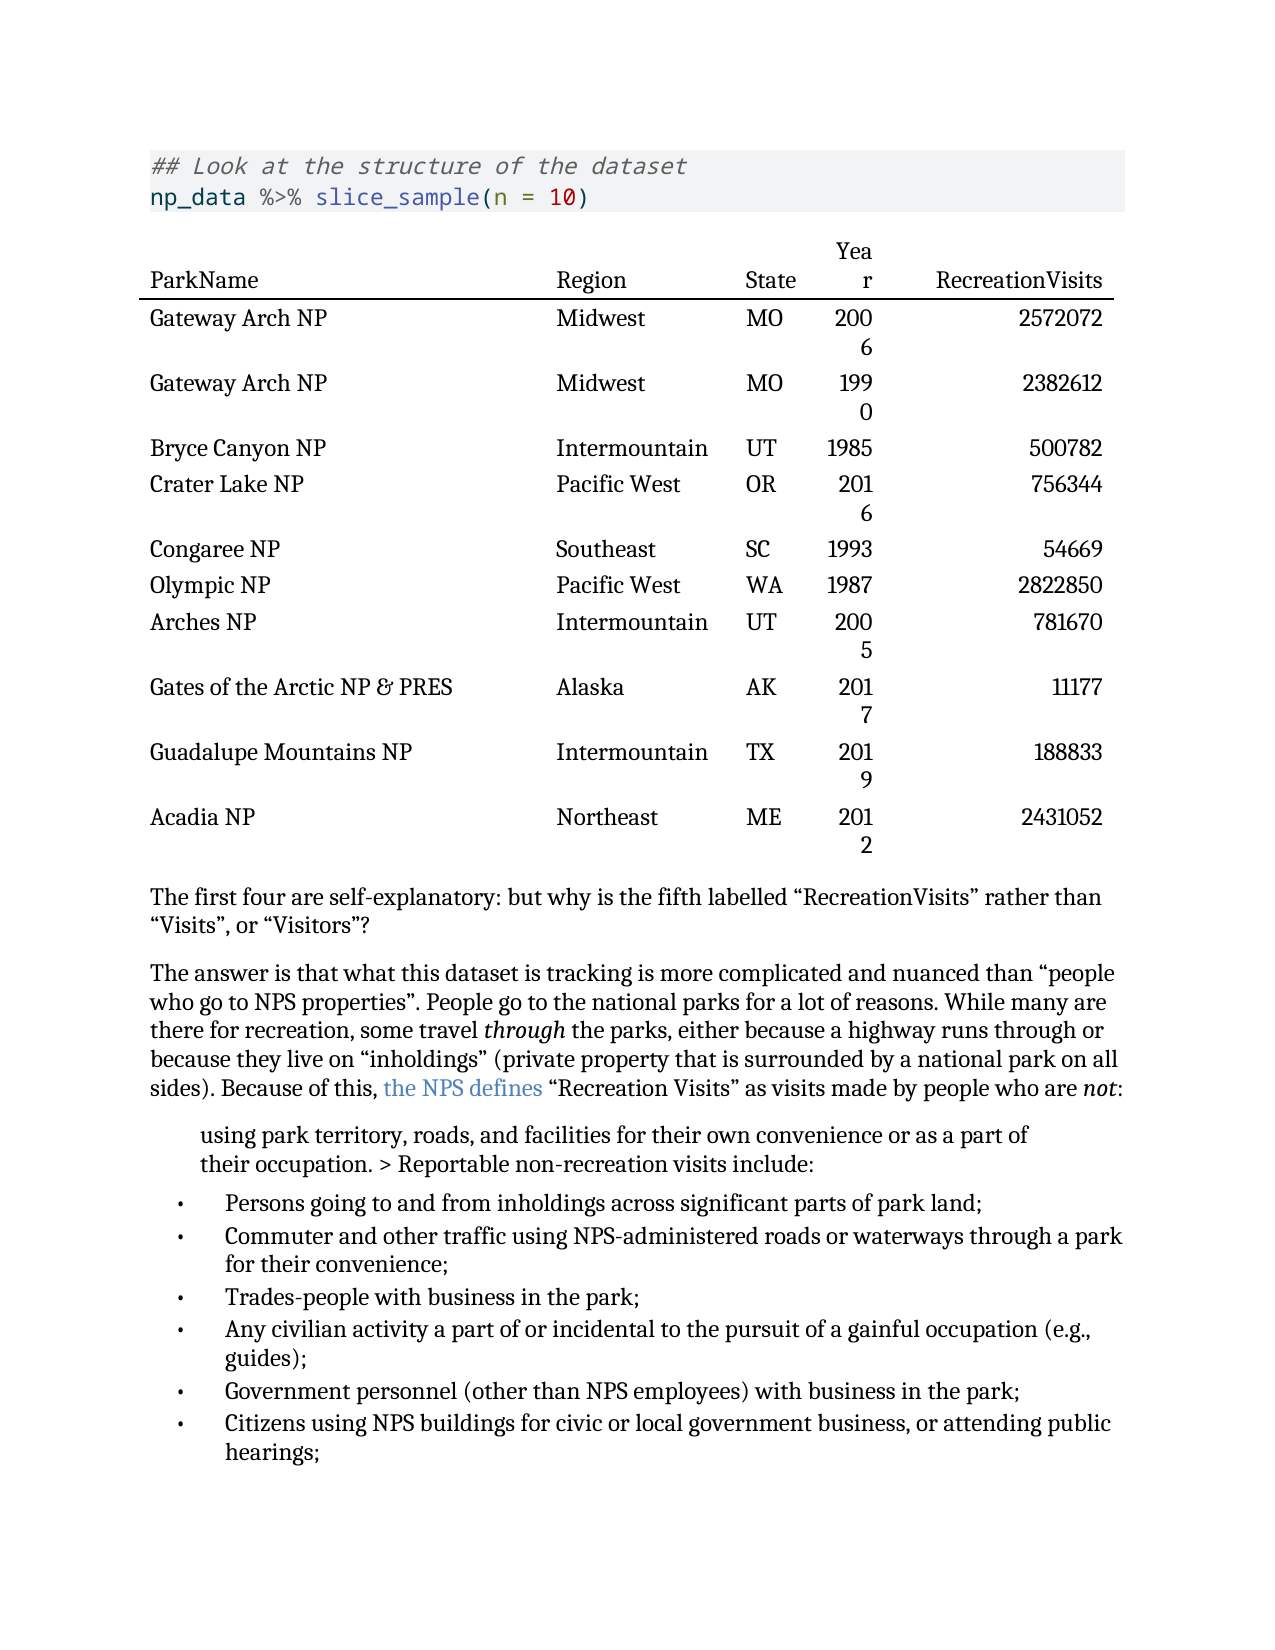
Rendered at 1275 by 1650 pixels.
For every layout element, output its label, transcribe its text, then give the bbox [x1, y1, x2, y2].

table_cell 1993 [816, 531, 883, 567]
table_cell Northeast [545, 799, 734, 864]
table_cell Midwest [545, 300, 734, 365]
list Citizens using NPS buildings for civic or local government business, or attending public hearings; [175, 1409, 1125, 1467]
table_cell Congaree NP [139, 531, 545, 567]
table_cell Southeast [545, 531, 734, 567]
table_cell 54669 [884, 531, 1114, 567]
text The answer is that what this dataset is tracking is more complicated and nuanced than “people who go to NPS properties”. People go to the national parks for a lot of reasons. While many are there for recreation, some travel through the parks, either because a highway runs through or because they live on “inholdings” (private property that is surrounded by a national park on all sides). Because of this, the NPS defines “Recreation Visits” as visits made by people who are not: [150, 959, 1125, 1102]
table_cell 11177 [884, 669, 1114, 734]
table_cell Bryce Canyon NP [139, 430, 545, 466]
table_cell UT [735, 604, 816, 669]
table_header State [735, 233, 816, 298]
table_header ParkName [139, 233, 545, 298]
table_cell 2382612 [884, 365, 1114, 430]
table_header Region [545, 233, 734, 298]
table_header Year [816, 233, 883, 298]
table_cell 188833 [884, 734, 1114, 799]
list Trades-people with business in the park; [175, 1283, 1125, 1312]
list Any civilian activity a part of or incidental to the pursuit of a gainful occupation (e.g., guides); [175, 1315, 1125, 1373]
table_cell MO [735, 365, 816, 430]
list Persons going to and from inholdings across significant parts of park land; [175, 1189, 1125, 1218]
table_cell WA [735, 568, 816, 604]
table_cell 2017 [816, 669, 883, 734]
table_header RecreationVisits [884, 233, 1114, 298]
table_cell 1990 [816, 365, 883, 430]
table_cell 2572072 [884, 300, 1114, 365]
table_cell 2012 [816, 799, 883, 864]
table_cell TX [735, 734, 816, 799]
table_cell Arches NP [139, 604, 545, 669]
table_cell Pacific West [545, 568, 734, 604]
table_cell Acadia NP [139, 799, 545, 864]
table_cell 2019 [816, 734, 883, 799]
table_cell Pacific West [545, 466, 734, 531]
table_cell Intermountain [545, 734, 734, 799]
table_cell ME [735, 799, 816, 864]
list Commuter and other traffic using NPS-administered roads or waterways through a park for their convenience; [175, 1222, 1125, 1279]
table_cell 2431052 [884, 799, 1114, 864]
text The first four are self-explanatory: but why is the fifth labelled “RecreationVisits” rather than “Visits”, or “Visitors”? [150, 882, 1125, 940]
table_cell 781670 [884, 604, 1114, 669]
list Government personnel (other than NPS employees) with business in the park; [175, 1377, 1125, 1405]
table_cell Olympic NP [139, 568, 545, 604]
table_cell 2005 [816, 604, 883, 669]
table_cell MO [735, 300, 816, 365]
table_cell Intermountain [545, 604, 734, 669]
table_cell Gateway Arch NP [139, 365, 545, 430]
table_cell Guadalupe Mountains NP [139, 734, 545, 799]
table_cell OR [735, 466, 816, 531]
table_cell Gateway Arch NP [139, 300, 545, 365]
table_cell Intermountain [545, 430, 734, 466]
table_cell 2006 [816, 300, 883, 365]
table_cell Midwest [545, 365, 734, 430]
table_cell Gates of the Arctic NP & PRES [139, 669, 545, 734]
text using park territory, roads, and facilities for their own convenience or as a part of their occupation. > Reportable non-recreation visits include: [200, 1121, 1075, 1179]
table_cell 756344 [884, 466, 1114, 531]
table_cell 500782 [884, 430, 1114, 466]
table_cell Alaska [545, 669, 734, 734]
table_cell Crater Lake NP [139, 466, 545, 531]
table_cell 1985 [816, 430, 883, 466]
table_cell 1987 [816, 568, 883, 604]
table_cell SC [735, 531, 816, 567]
table_cell UT [735, 430, 816, 466]
table_cell 2016 [816, 466, 883, 531]
table_cell AK [735, 669, 816, 734]
table_cell 2822850 [884, 568, 1114, 604]
